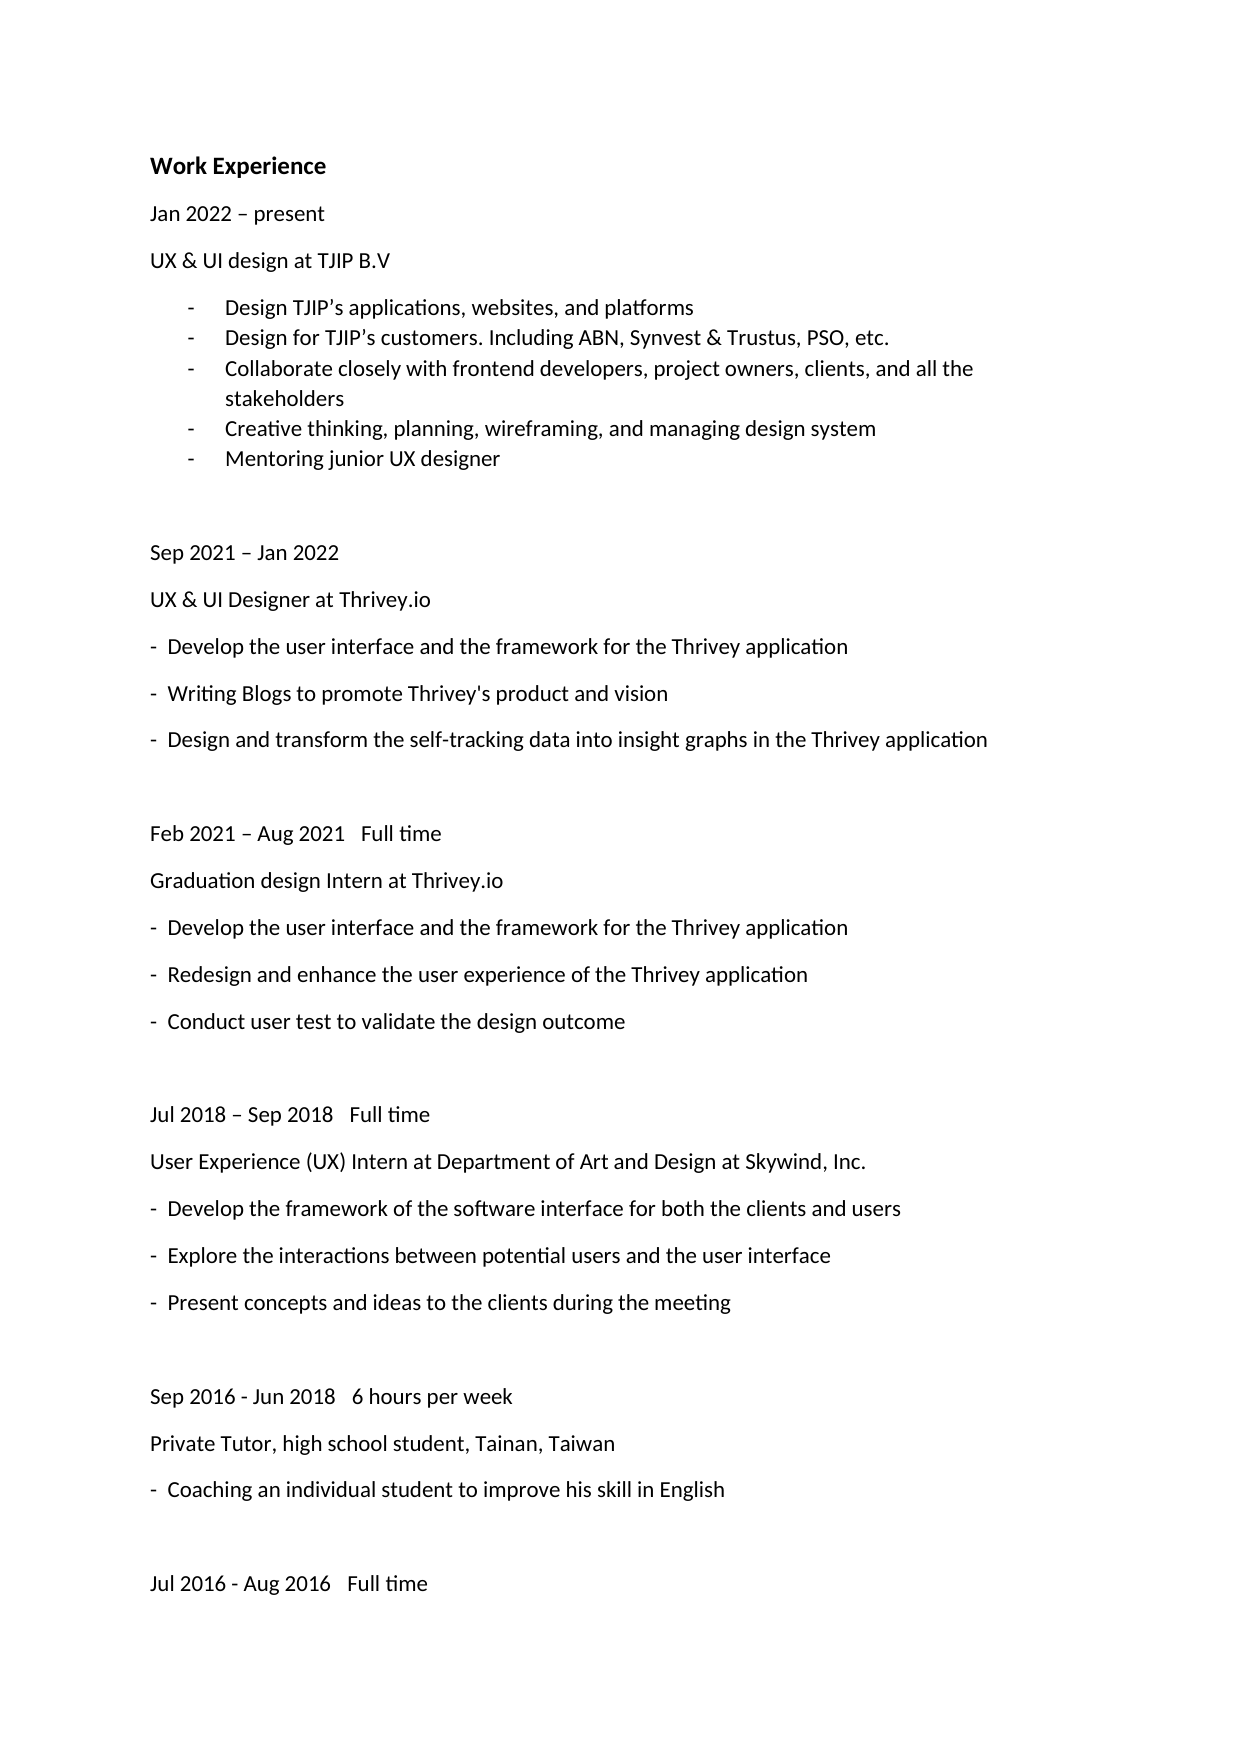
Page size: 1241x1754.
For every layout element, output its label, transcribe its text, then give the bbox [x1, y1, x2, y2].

text - Conduct user test to validate the design outcome [150, 1007, 1090, 1035]
list Design for TJIP’s customers. Including ABN, Synvest & Trustus, PSO, etc. [187, 323, 1090, 352]
text - Explore the interactions between potential users and the user interface [150, 1241, 1090, 1269]
text Work Experience [150, 150, 1090, 181]
text - Writing Blogs to promote Thrivey's product and vision [150, 679, 1090, 707]
text Feb 2021 – Aug 2021 Full time [150, 819, 1090, 847]
text - Redesign and enhance the user experience of the Thrivey application [150, 960, 1090, 988]
text - Develop the user interface and the framework for the Thrivey application [150, 913, 1090, 941]
text UX & UI Designer at Thrivey.io [150, 585, 1090, 613]
text Jul 2018 – Sep 2018 Full time [150, 1101, 1090, 1129]
text Jul 2016 - Aug 2016 Full time [150, 1569, 1090, 1597]
text User Experience (UX) Intern at Department of Art and Design at Skywind, Inc. [150, 1147, 1090, 1176]
text UX & UI design at TJIP B.V [150, 246, 1090, 274]
text Graduation design Intern at Thrivey.io [150, 866, 1090, 894]
text Sep 2016 - Jun 2018 6 hours per week [150, 1382, 1090, 1410]
text - Design and transform the self-tracking data into insight graphs in the Thrivey application [150, 726, 1090, 754]
text Sep 2021 – Jan 2022 [150, 538, 1090, 566]
list Collaborate closely with frontend developers, project owners, clients, and all the stakeholders [187, 354, 1090, 412]
text Jan 2022 – present [150, 199, 1090, 228]
text Private Tutor, high school student, Tainan, Taiwan [150, 1429, 1090, 1457]
text - Coaching an individual student to improve his skill in English [150, 1476, 1090, 1504]
list Design TJIP’s applications, websites, and platforms [187, 293, 1090, 321]
text - Develop the user interface and the framework for the Thrivey application [150, 632, 1090, 660]
list Mentoring junior UX designer [187, 444, 1090, 472]
text - Develop the framework of the software interface for both the clients and users [150, 1194, 1090, 1222]
text - Present concepts and ideas to the clients during the meeting [150, 1288, 1090, 1316]
list Creative thinking, planning, wireframing, and managing design system [187, 414, 1090, 442]
